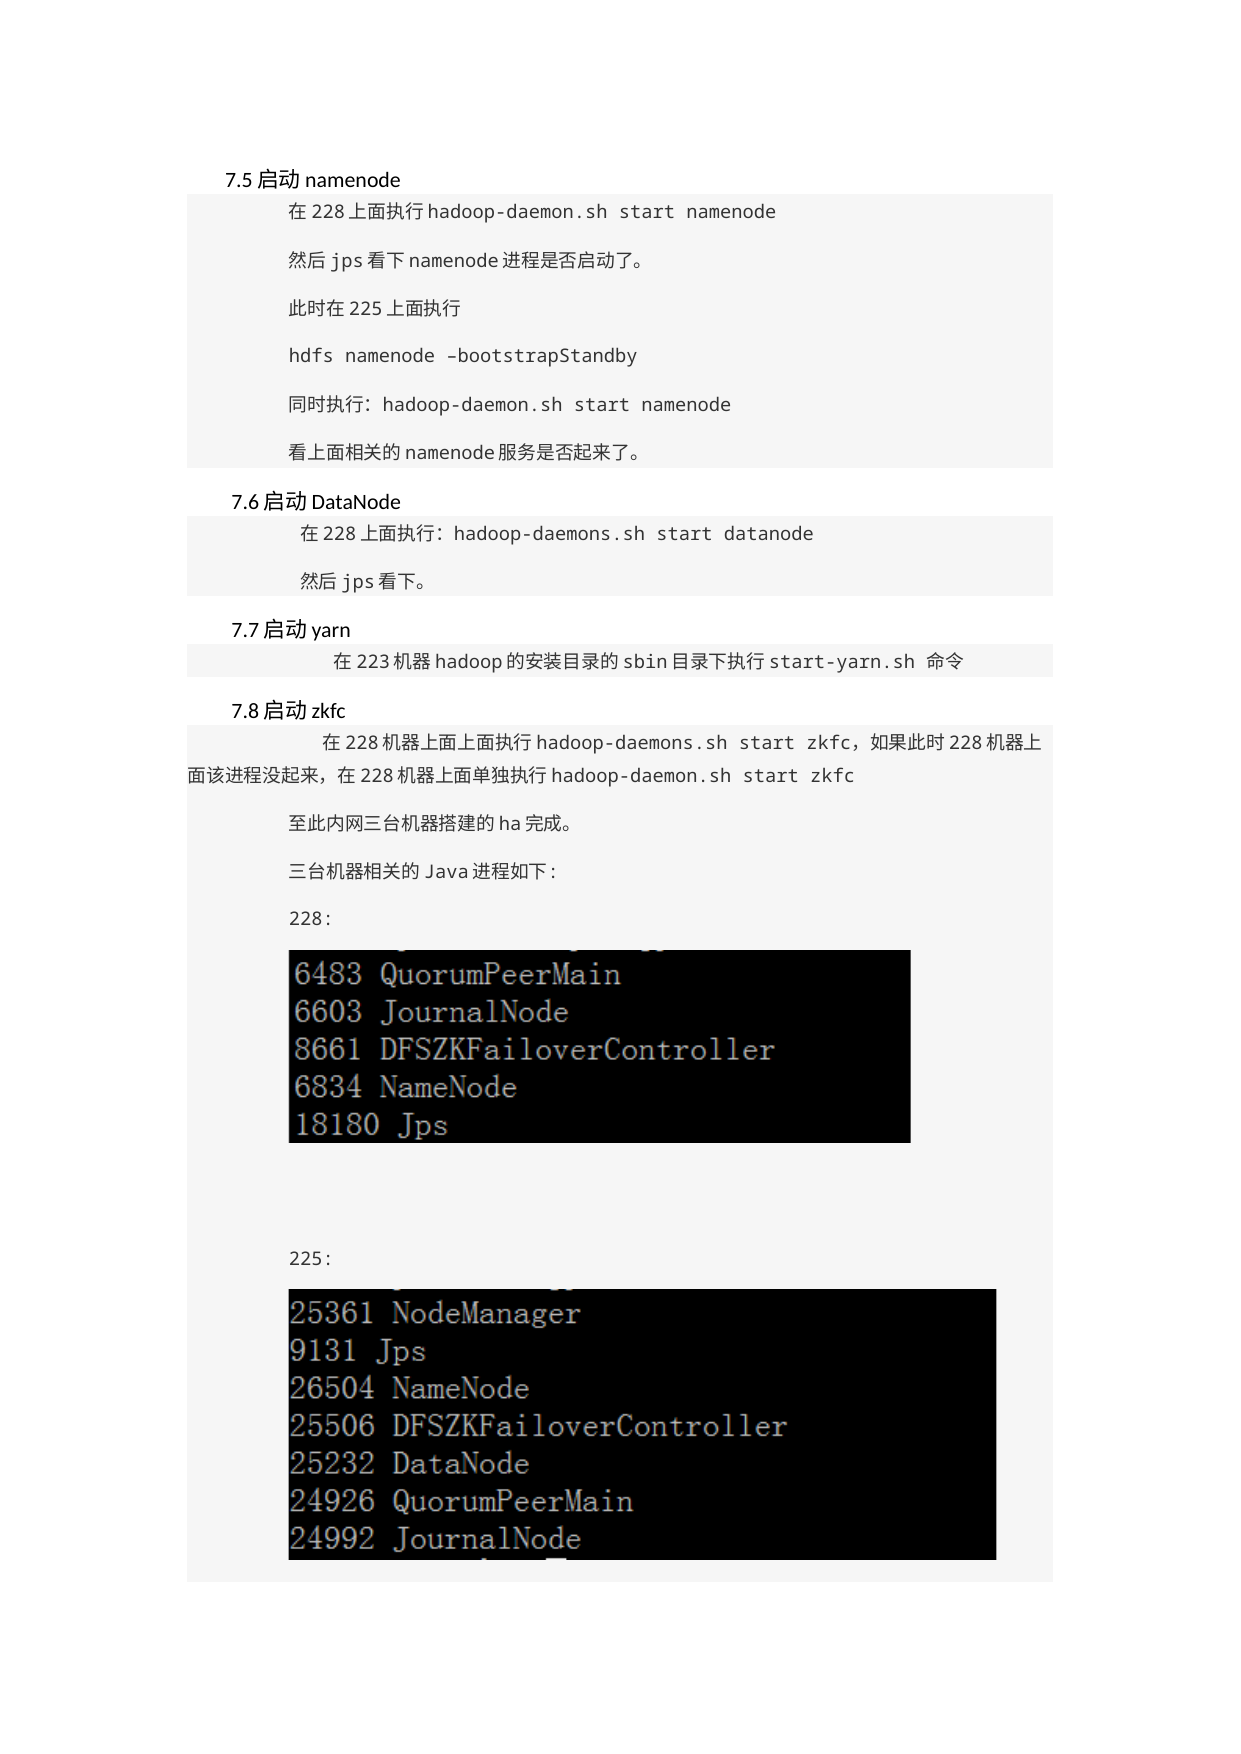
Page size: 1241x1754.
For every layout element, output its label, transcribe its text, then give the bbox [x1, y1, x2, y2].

text 看上面相关的namenode服务是否起来了。 [187, 435, 1053, 468]
text 7.6启动DataNode [187, 483, 1053, 516]
text 三台机器相关的Java进程如下: [187, 854, 1053, 886]
text 至此内网三台机器搭建的ha完成。 [187, 806, 1053, 838]
picture [288, 1289, 997, 1560]
text 在223机器hadoop的安装目录的sbin目录下执行start-yarn.sh 命令 [187, 644, 1053, 677]
text 在228上面执行hadoop-daemon.sh start namenode [187, 194, 1053, 227]
text 此时在225上面执行 [187, 291, 1053, 323]
text 225: [187, 1241, 1053, 1274]
picture [288, 950, 911, 1143]
text 7.7启动yarn [187, 612, 1053, 644]
text 然后jps看下namenode进程是否启动了。 [187, 243, 1053, 275]
text 然后jps看下。 [187, 564, 1053, 596]
text 在228上面执行：hadoop-daemons.sh start datanode [187, 516, 1053, 548]
text 228: [187, 902, 1053, 934]
text hdfs namenode –bootstrapStandby [187, 339, 1053, 371]
text 7.8启动zkfc [187, 693, 1053, 725]
text 在228机器上面上面执行hadoop-daemons.sh start zkfc，如果此时228机器上面该进程没起来，在228机器上面单独执行hadoop-daemon.sh start zkfc [187, 725, 1053, 790]
text 同时执行：hadoop-daemon.sh start namenode [187, 387, 1053, 419]
list 7.5启动namenode [225, 162, 1053, 194]
